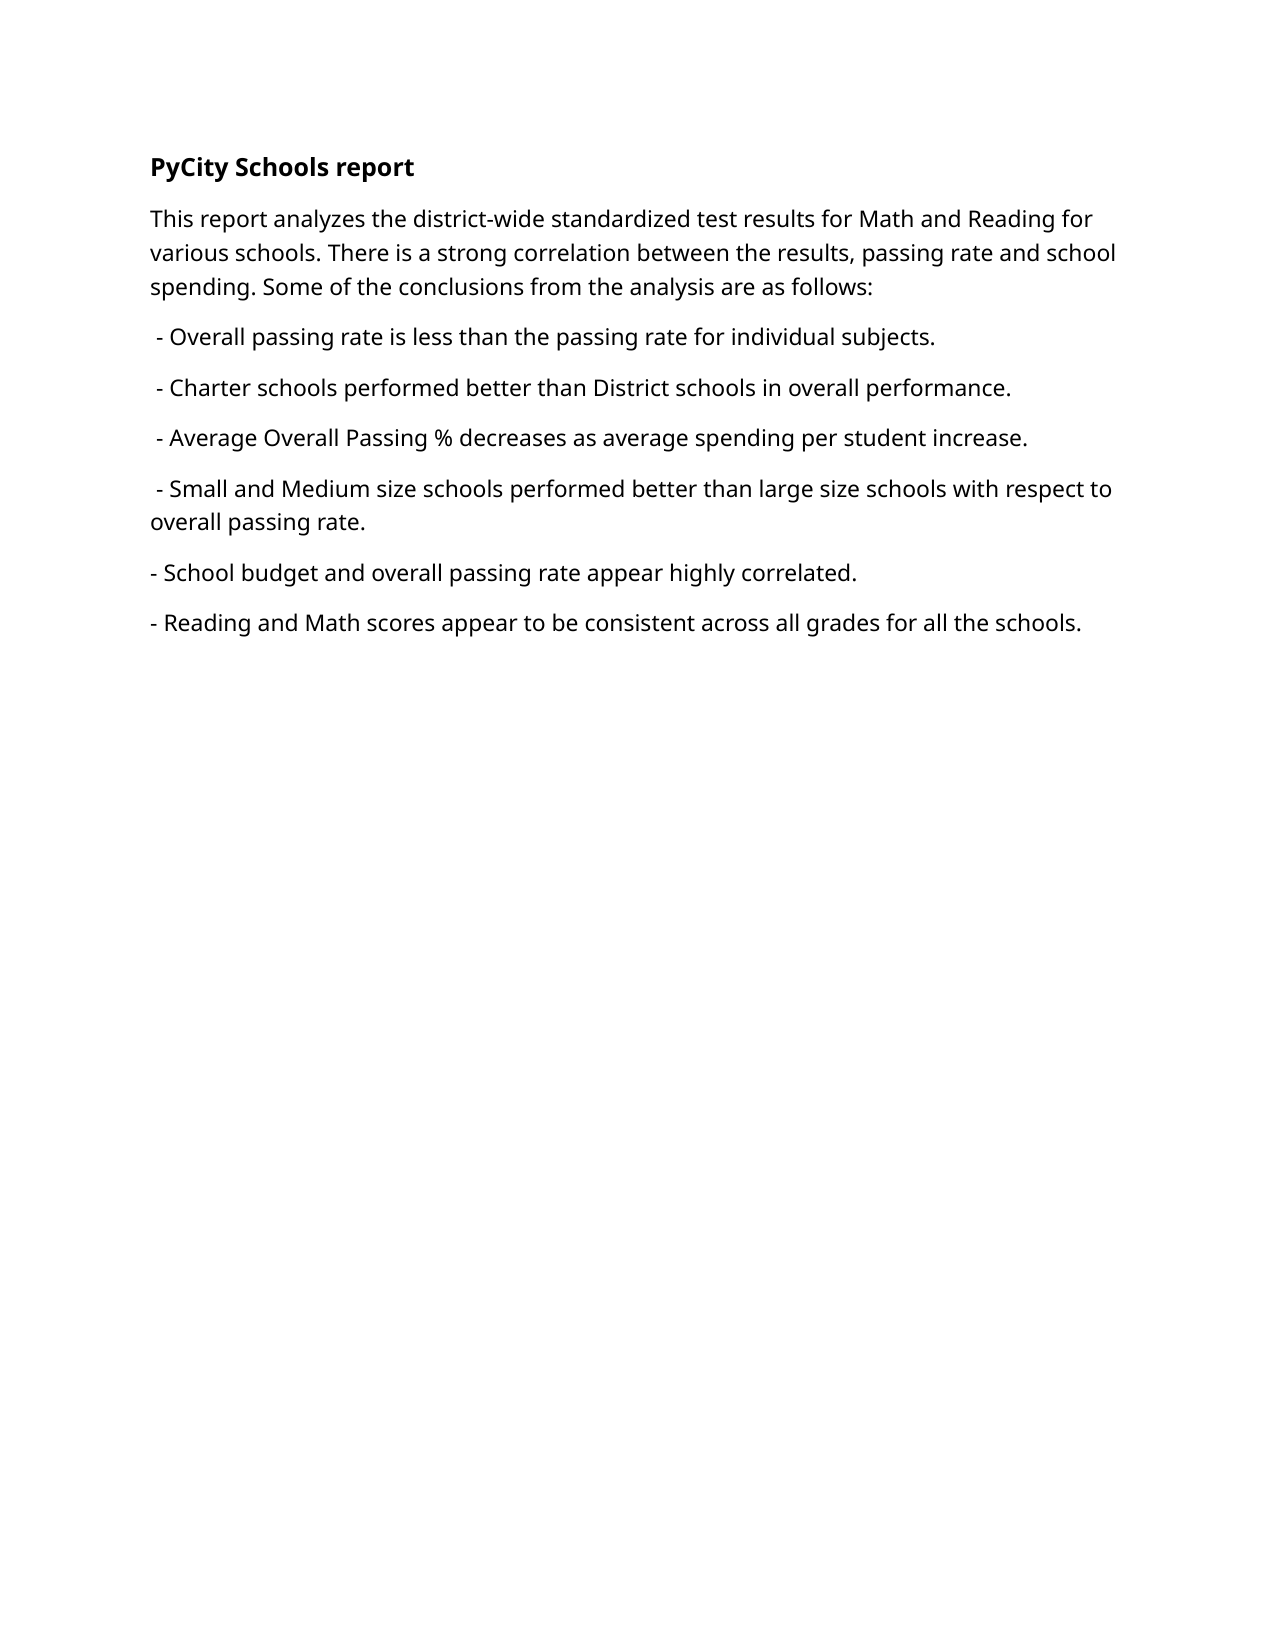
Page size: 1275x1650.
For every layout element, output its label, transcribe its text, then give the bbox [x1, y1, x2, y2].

text This report analyzes the district-wide standardized test results for Math and Reading for various schools. There is a strong correlation between the results, passing rate and school spending. Some of the conclusions from the analysis are as follows: [150, 203, 1125, 302]
text - Overall passing rate is less than the passing rate for individual subjects. [150, 321, 1125, 353]
text - Charter schools performed better than District schools in overall performance. [150, 372, 1125, 403]
text PyCity Schools report [150, 150, 1125, 184]
text - School budget and overall passing rate appear highly correlated. [150, 557, 1125, 588]
text - Average Overall Passing % decreases as average spending per student increase. [150, 422, 1125, 453]
text - Reading and Math scores appear to be consistent across all grades for all the schools. [150, 607, 1125, 638]
text - Small and Medium size schools performed better than large size schools with respect to overall passing rate. [150, 473, 1125, 538]
